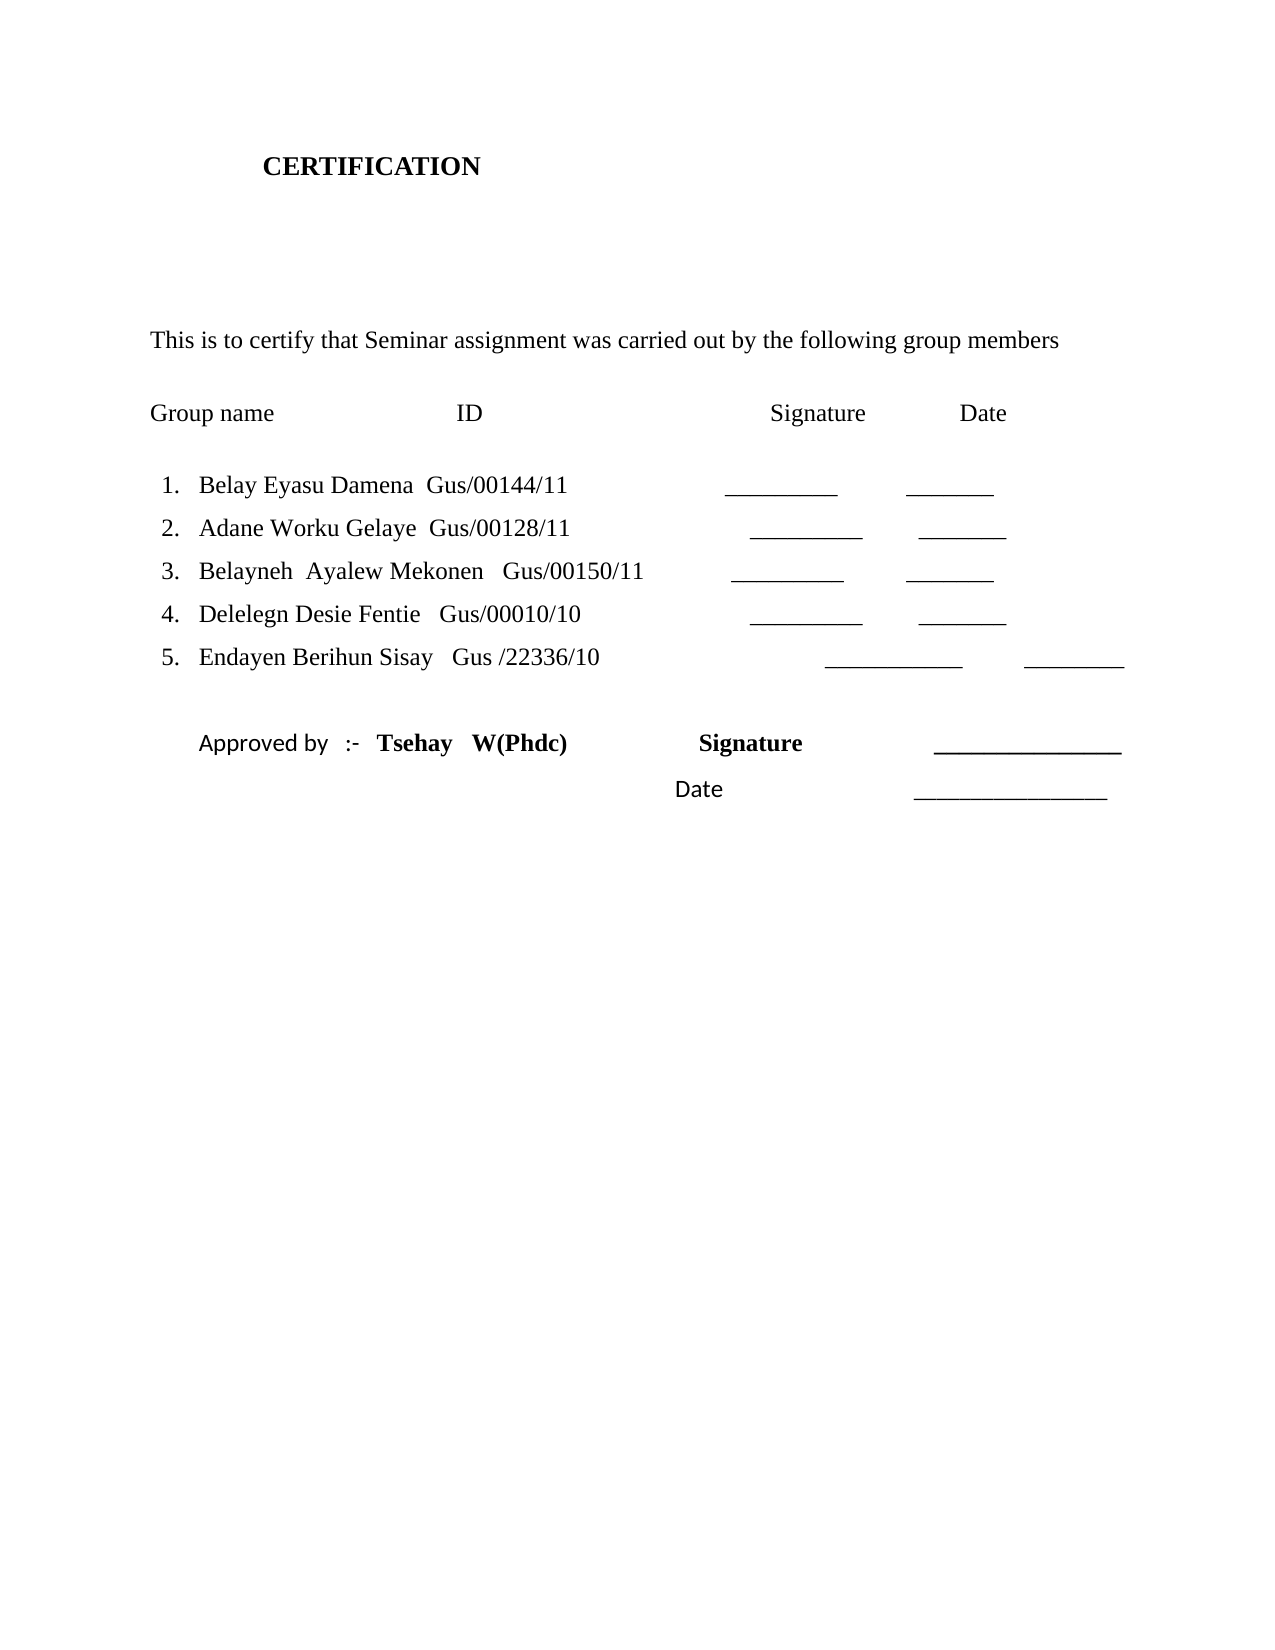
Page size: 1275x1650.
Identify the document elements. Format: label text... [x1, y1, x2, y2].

subtitle CERTIFICATION [150, 150, 1125, 267]
list Date _________________ [198, 773, 1125, 803]
list Approved by :- Tsehay W(Phdc) Signature _______________ [198, 727, 1125, 758]
subtitle Group name ID Signature Date [150, 398, 1125, 426]
list Delelegn Desie Fentie Gus/00010/10 _________ _______ [161, 599, 1125, 628]
list Endayen Berihun Sisay Gus /22336/10 ___________ ________ [161, 642, 1125, 713]
subtitle This is to certify that Seminar assignment was carried out by the following group members [150, 325, 1125, 354]
list Belayneh Ayalew Mekonen Gus/00150/11 _________ _______ [161, 556, 1125, 585]
list Adane Worku Gelaye Gus/00128/11 _________ _______ [161, 513, 1125, 542]
list Belay Eyasu Damena Gus/00144/11 _________ _______ [161, 470, 1125, 499]
